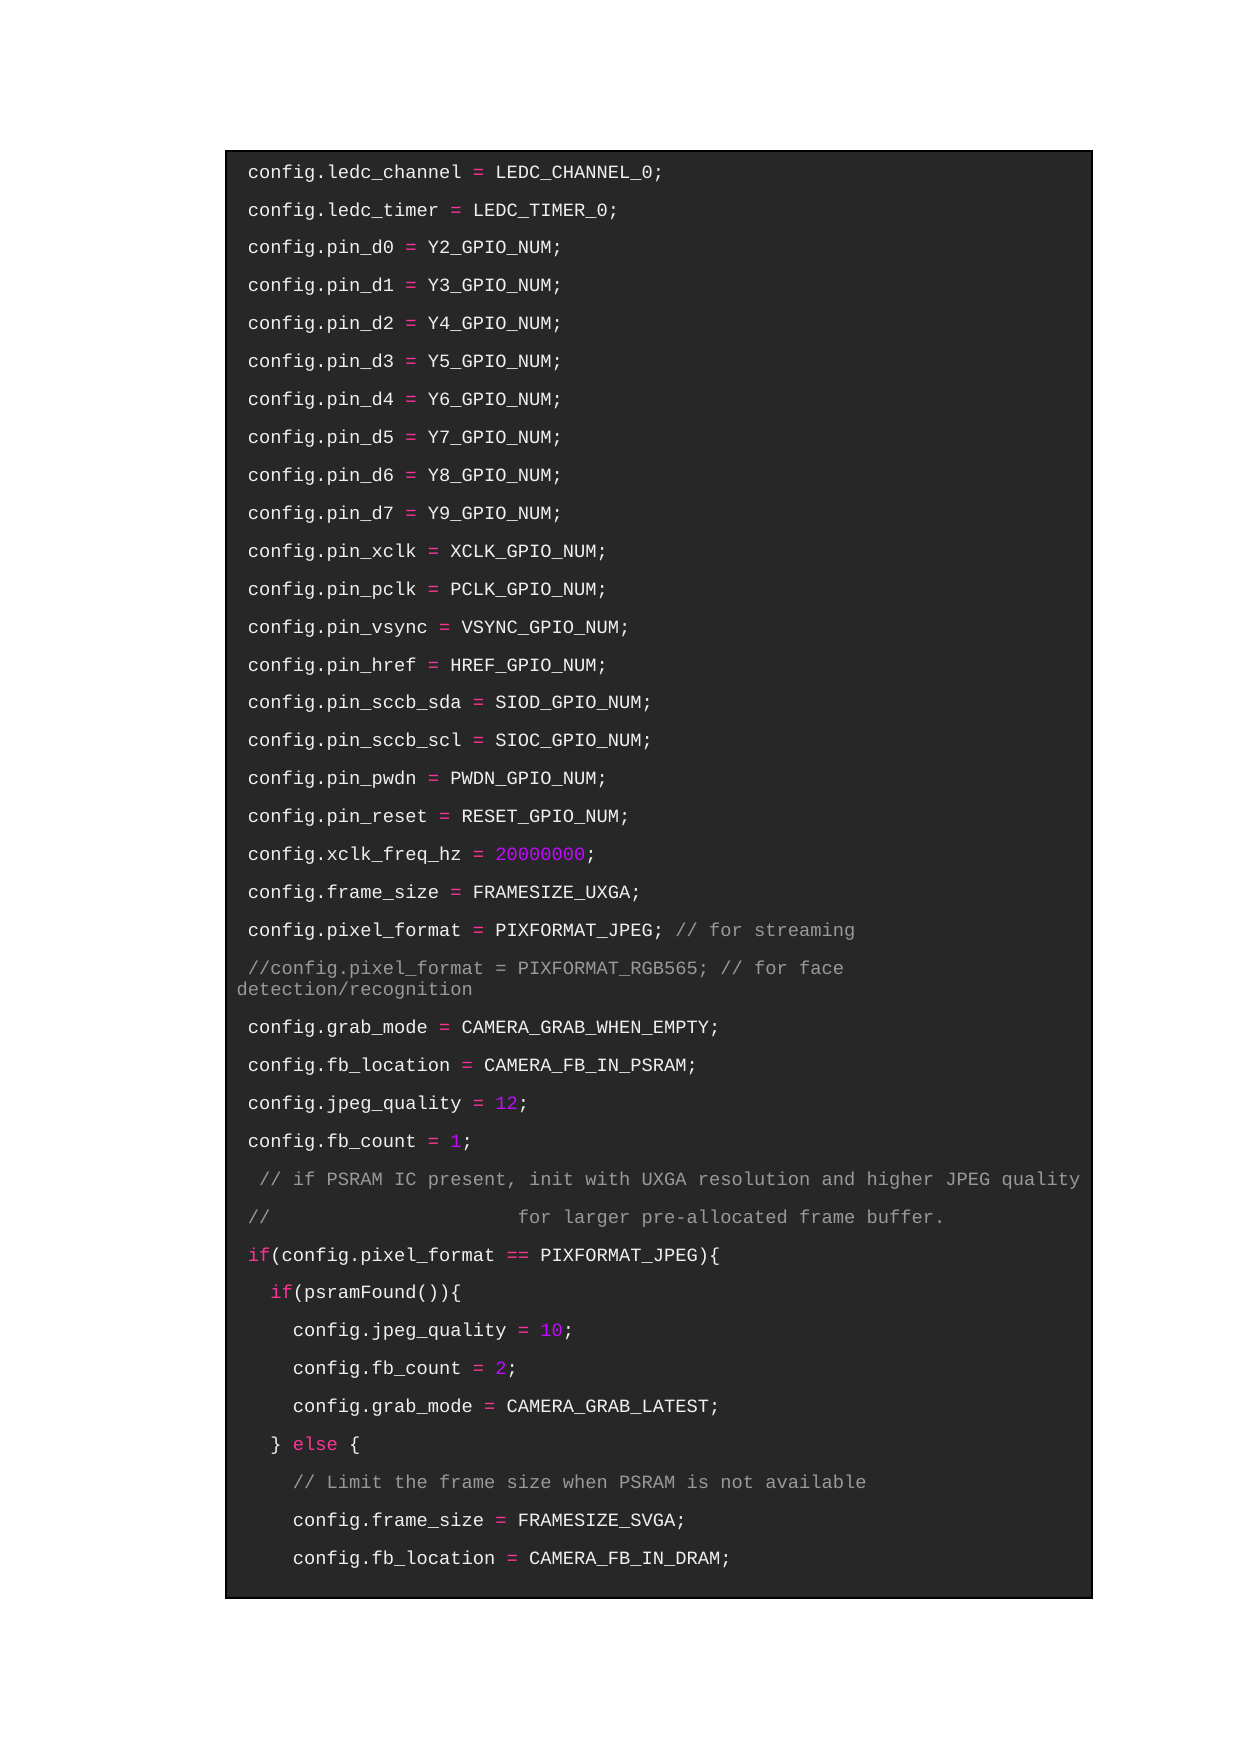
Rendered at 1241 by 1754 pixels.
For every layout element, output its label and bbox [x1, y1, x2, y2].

table_header [227, 152, 1091, 1597]
